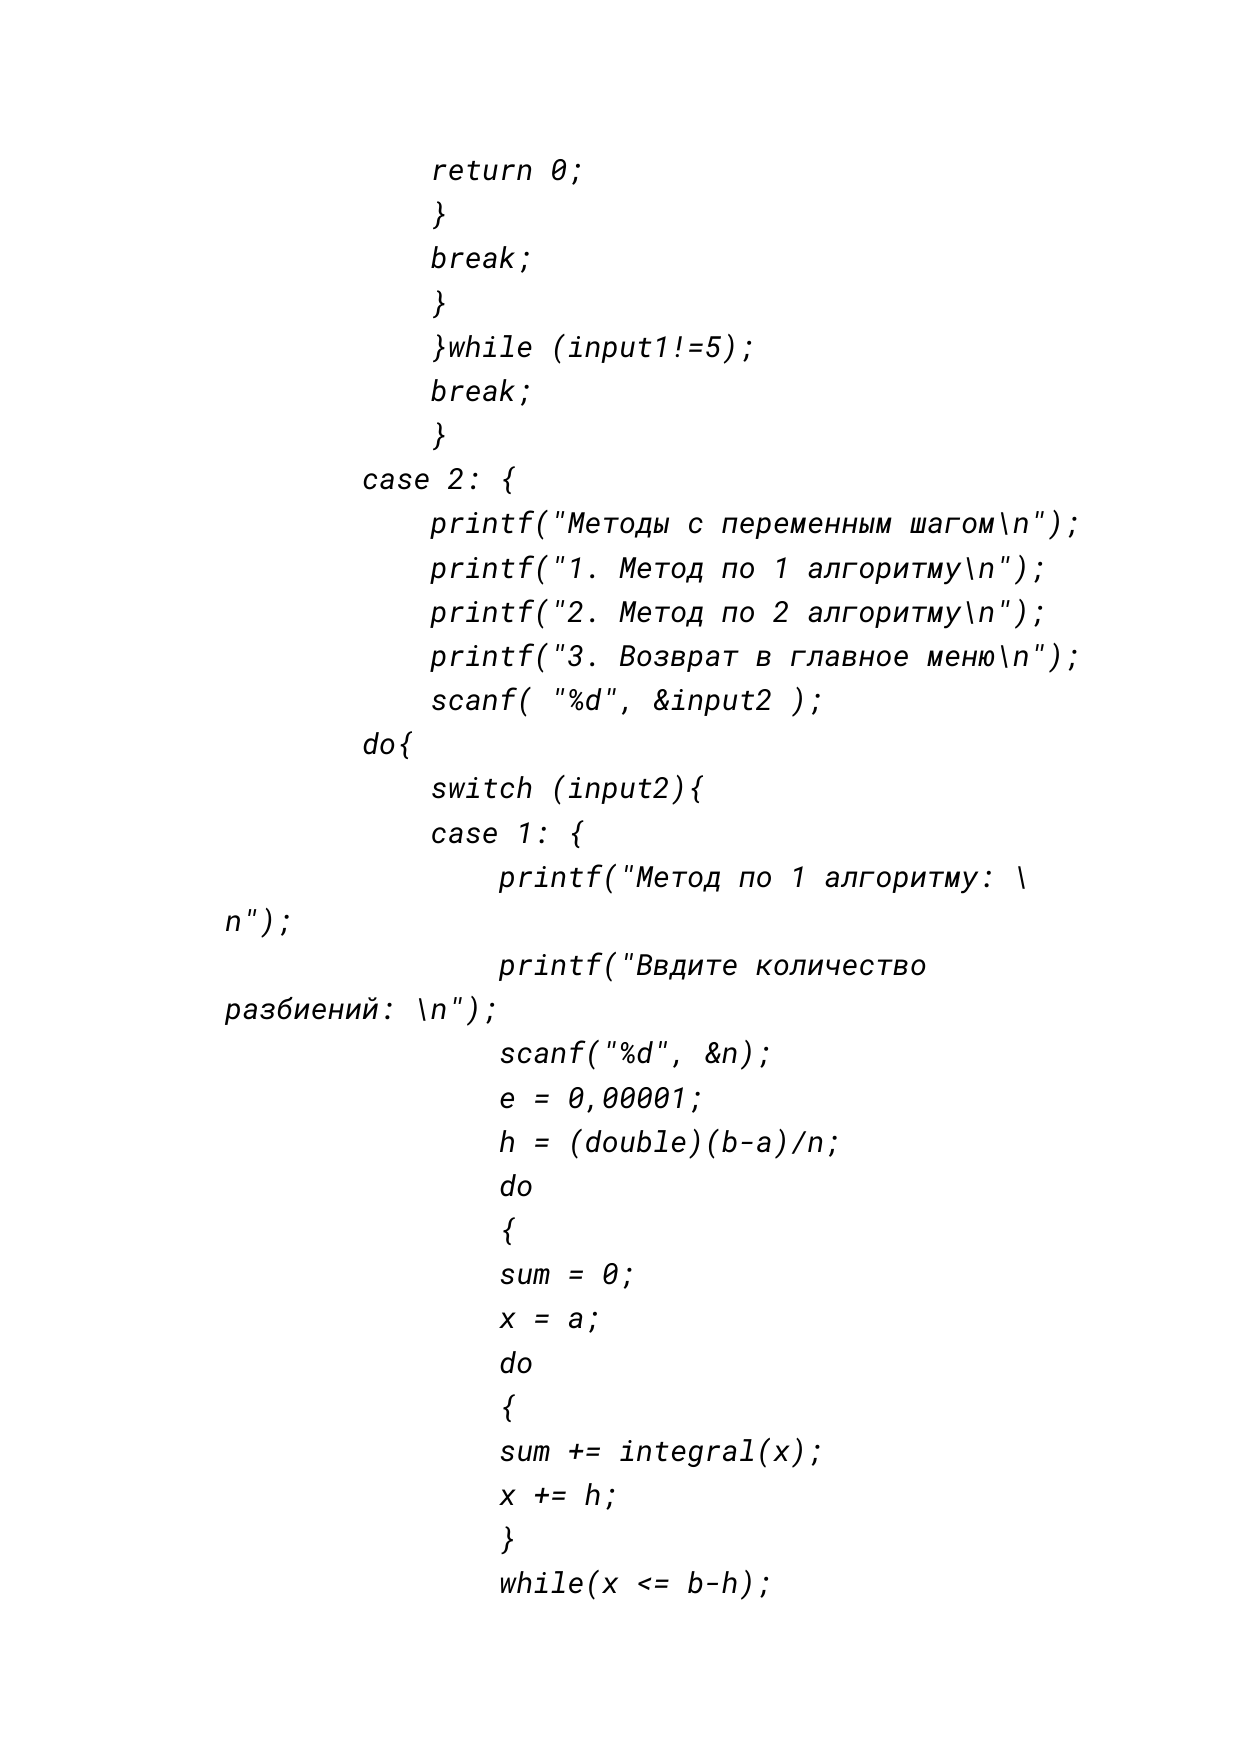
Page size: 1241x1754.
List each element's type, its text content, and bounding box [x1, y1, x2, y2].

text do{ [225, 724, 1090, 763]
text printf("Методы с переменным шагом\n"); [225, 503, 1090, 542]
text break; [225, 238, 1090, 277]
text } [225, 282, 1090, 321]
text switch (input2){ [225, 768, 1090, 807]
text } [225, 194, 1090, 233]
text printf("Ввдите количество разбиений: \n"); [225, 945, 1090, 1028]
text }while (input1!=5); [225, 327, 1090, 365]
text case 1: { [225, 812, 1090, 851]
text x += h; [225, 1475, 1090, 1513]
text printf("3. Возврат в главное меню\n"); [225, 636, 1090, 674]
text sum += integral(x); [225, 1431, 1090, 1469]
text } [225, 415, 1090, 453]
text printf("2. Метод по 2 алгоритму\n"); [225, 592, 1090, 630]
text do [225, 1342, 1090, 1381]
text e = 0,00001; [225, 1077, 1090, 1116]
text printf("1. Метод по 1 алгоритму\n"); [225, 547, 1090, 586]
text while(x <= b-h); [225, 1563, 1090, 1602]
text } [225, 1519, 1090, 1558]
text h = (double)(b-a)/n; [225, 1122, 1090, 1160]
text return 0; [225, 150, 1090, 188]
text { [225, 1387, 1090, 1425]
text { [225, 1210, 1090, 1248]
text printf("Метод по 1 алгоритму: \n"); [225, 857, 1090, 939]
text do [225, 1166, 1090, 1204]
text scanf( "%d", &input2 ); [225, 680, 1090, 718]
text sum = 0; [225, 1254, 1090, 1293]
text x = a; [225, 1298, 1090, 1337]
text case 2: { [225, 459, 1090, 498]
text break; [225, 371, 1090, 409]
text scanf("%d", &n); [225, 1033, 1090, 1072]
